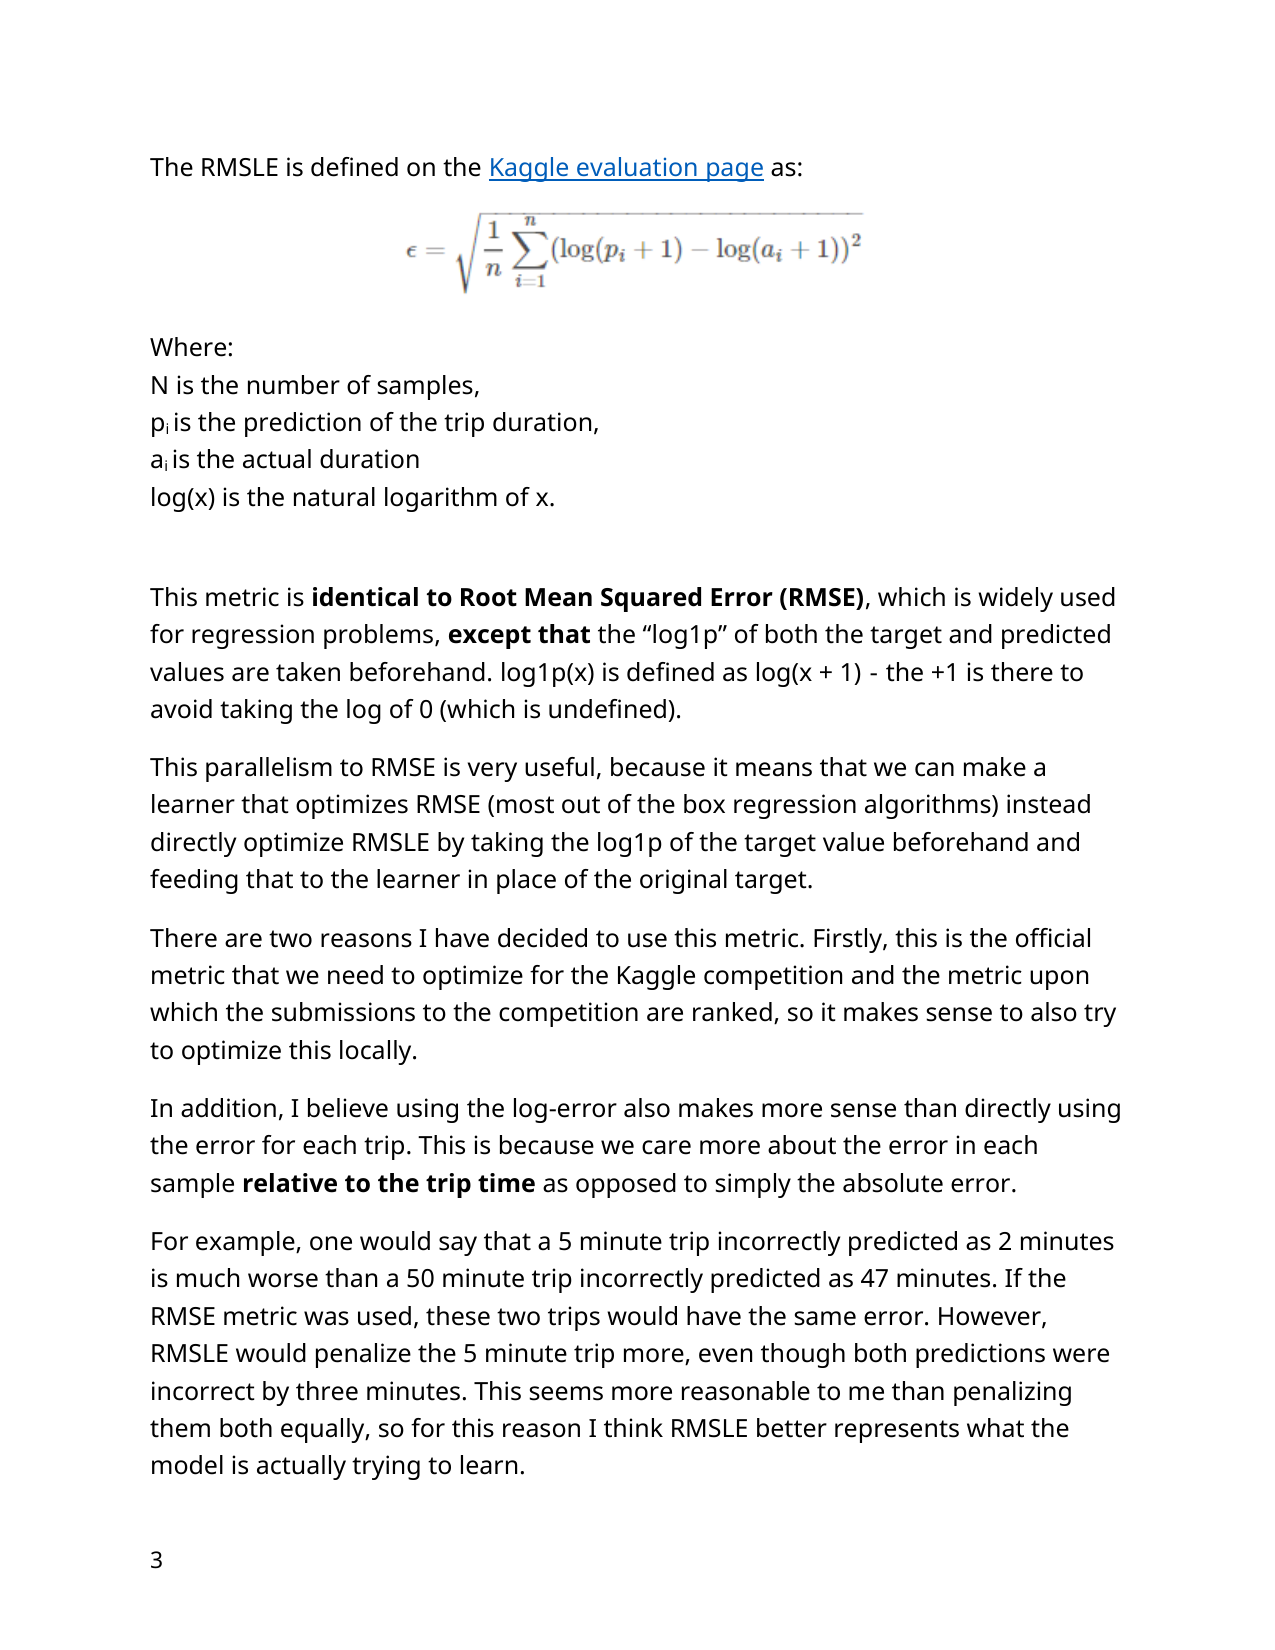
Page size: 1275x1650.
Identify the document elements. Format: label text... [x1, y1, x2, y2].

text pi is the prediction of the trip duration, [173, 405, 1125, 439]
text N is the number of samples, [150, 367, 1125, 401]
picture [403, 207, 872, 303]
text log(x) is the natural logarithm of x. [150, 479, 1125, 514]
text There are two reasons I have decided to use this metric. Firstly, this is the official metric that we need to optimize for the Kaggle competition and the metric upon which the submissions to the competition are ranked, so it makes sense to also try to optimize this locally. [150, 920, 1125, 1066]
text In addition, I believe using the log-error also makes more sense than directly using the error for each trip. This is because we care more about the error in each sample relative to the trip time as opposed to simply the absolute error. [150, 1091, 1125, 1199]
text For example, one would say that a 5 minute trip incorrectly predicted as 2 minutes is much worse than a 50 minute trip incorrectly predicted as 47 minutes. If the RMSE metric was used, these two trips would have the same error. However, RMSLE would penalize the 5 minute trip more, even though both predictions were incorrect by three minutes. This seems more reasonable to me than penalizing them both equally, so for this reason I think RMSLE better represents what the model is actually trying to learn. [150, 1224, 1125, 1482]
text This parallelism to RMSE is very useful, because it means that we can make a learner that optimizes RMSE (most out of the box regression algorithms) instead directly optimize RMSLE by taking the log1p of the target value beforehand and feeding that to the learner in place of the original target. [150, 750, 1125, 896]
text ai is the actual duration [150, 442, 1125, 476]
text The RMSLE is defined on the Kaggle evaluation page as: [150, 150, 1125, 184]
text This metric is identical to Root Mean Squared Error (RMSE), which is widely used for regression problems, except that the “log1p” of both the target and predicted values are taken beforehand. log1p(x) is defined as log(x + 1) - the +1 is there to avoid taking the log of 0 (which is undefined). [150, 579, 1125, 726]
